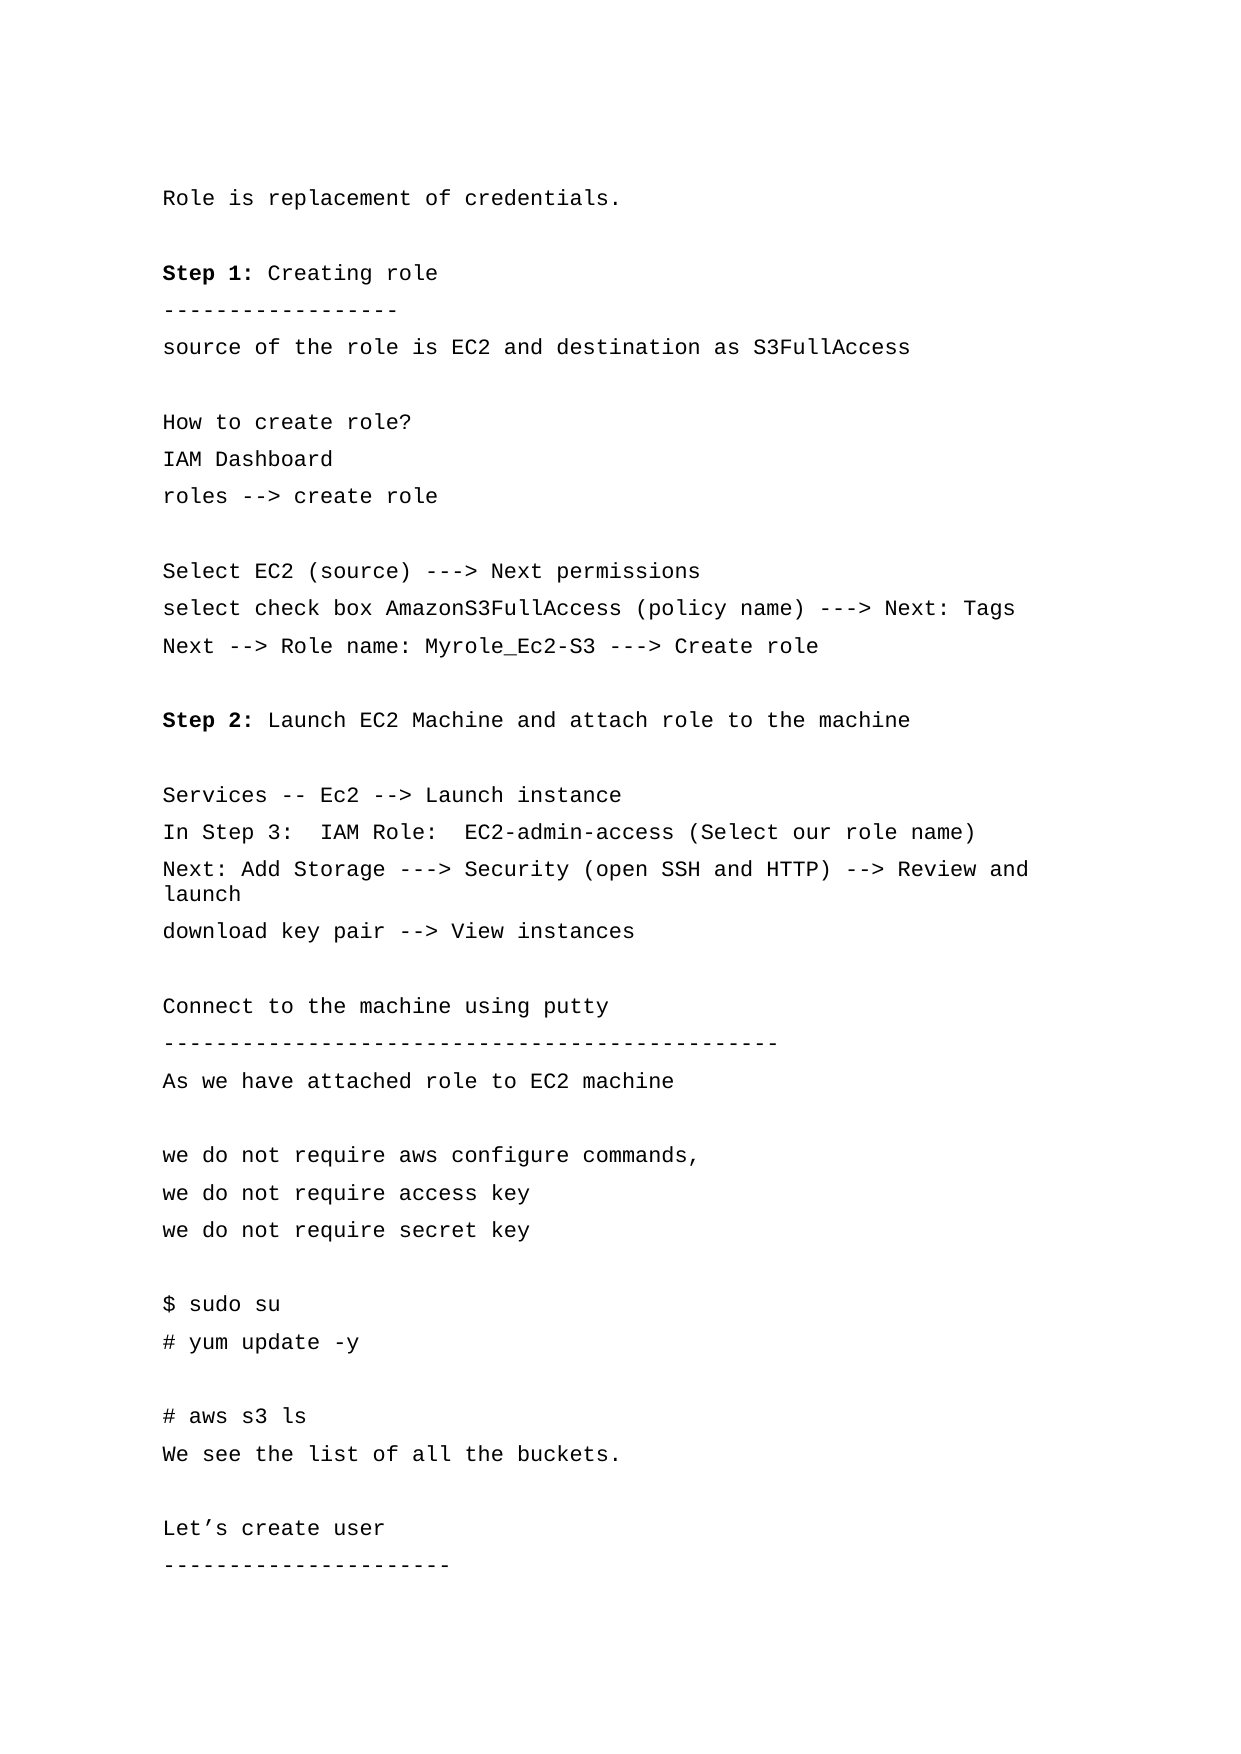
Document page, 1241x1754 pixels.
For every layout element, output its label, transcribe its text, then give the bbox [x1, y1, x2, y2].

text roles --> create role [162, 486, 1078, 510]
text Select EC2 (source) ---> Next permissions [162, 560, 1078, 585]
text we do not require access key [162, 1182, 1078, 1206]
text Role is replacement of credentials. [162, 187, 1078, 212]
text # yum update -y [162, 1331, 1078, 1356]
text Connect to the machine using putty [162, 995, 1078, 1020]
text Next --> Role name: Myrole_Ec2-S3 ---> Create role [162, 635, 1078, 659]
text In Step 3: IAM Role: EC2-admin-access (Select our role name) [162, 821, 1078, 846]
text ---------------------- [162, 1554, 1078, 1579]
text we do not require aws configure commands, [162, 1144, 1078, 1169]
text As we have attached role to EC2 machine [162, 1070, 1078, 1094]
text source of the role is EC2 and destination as S3FullAccess [162, 336, 1078, 361]
text Step 1: Creating role [162, 262, 1078, 287]
text ------------------ [162, 299, 1078, 324]
text download key pair --> View instances [162, 921, 1078, 945]
text select check box AmazonS3FullAccess (policy name) ---> Next: Tags [162, 597, 1078, 622]
text $ sudo su [162, 1293, 1078, 1318]
text Step 2: Launch EC2 Machine and attach role to the machine [162, 709, 1078, 734]
text How to create role? [162, 411, 1078, 436]
text ----------------------------------------------- [162, 1032, 1078, 1057]
text We see the list of all the buckets. [162, 1443, 1078, 1467]
text # aws s3 ls [162, 1405, 1078, 1430]
text IAM Dashboard [162, 448, 1078, 473]
text Let’s create user [162, 1517, 1078, 1542]
text we do not require secret key [162, 1219, 1078, 1244]
text Next: Add Storage ---> Security (open SSH and HTTP) --> Review and launch [162, 858, 1078, 908]
text Services -- Ec2 --> Launch instance [162, 784, 1078, 809]
